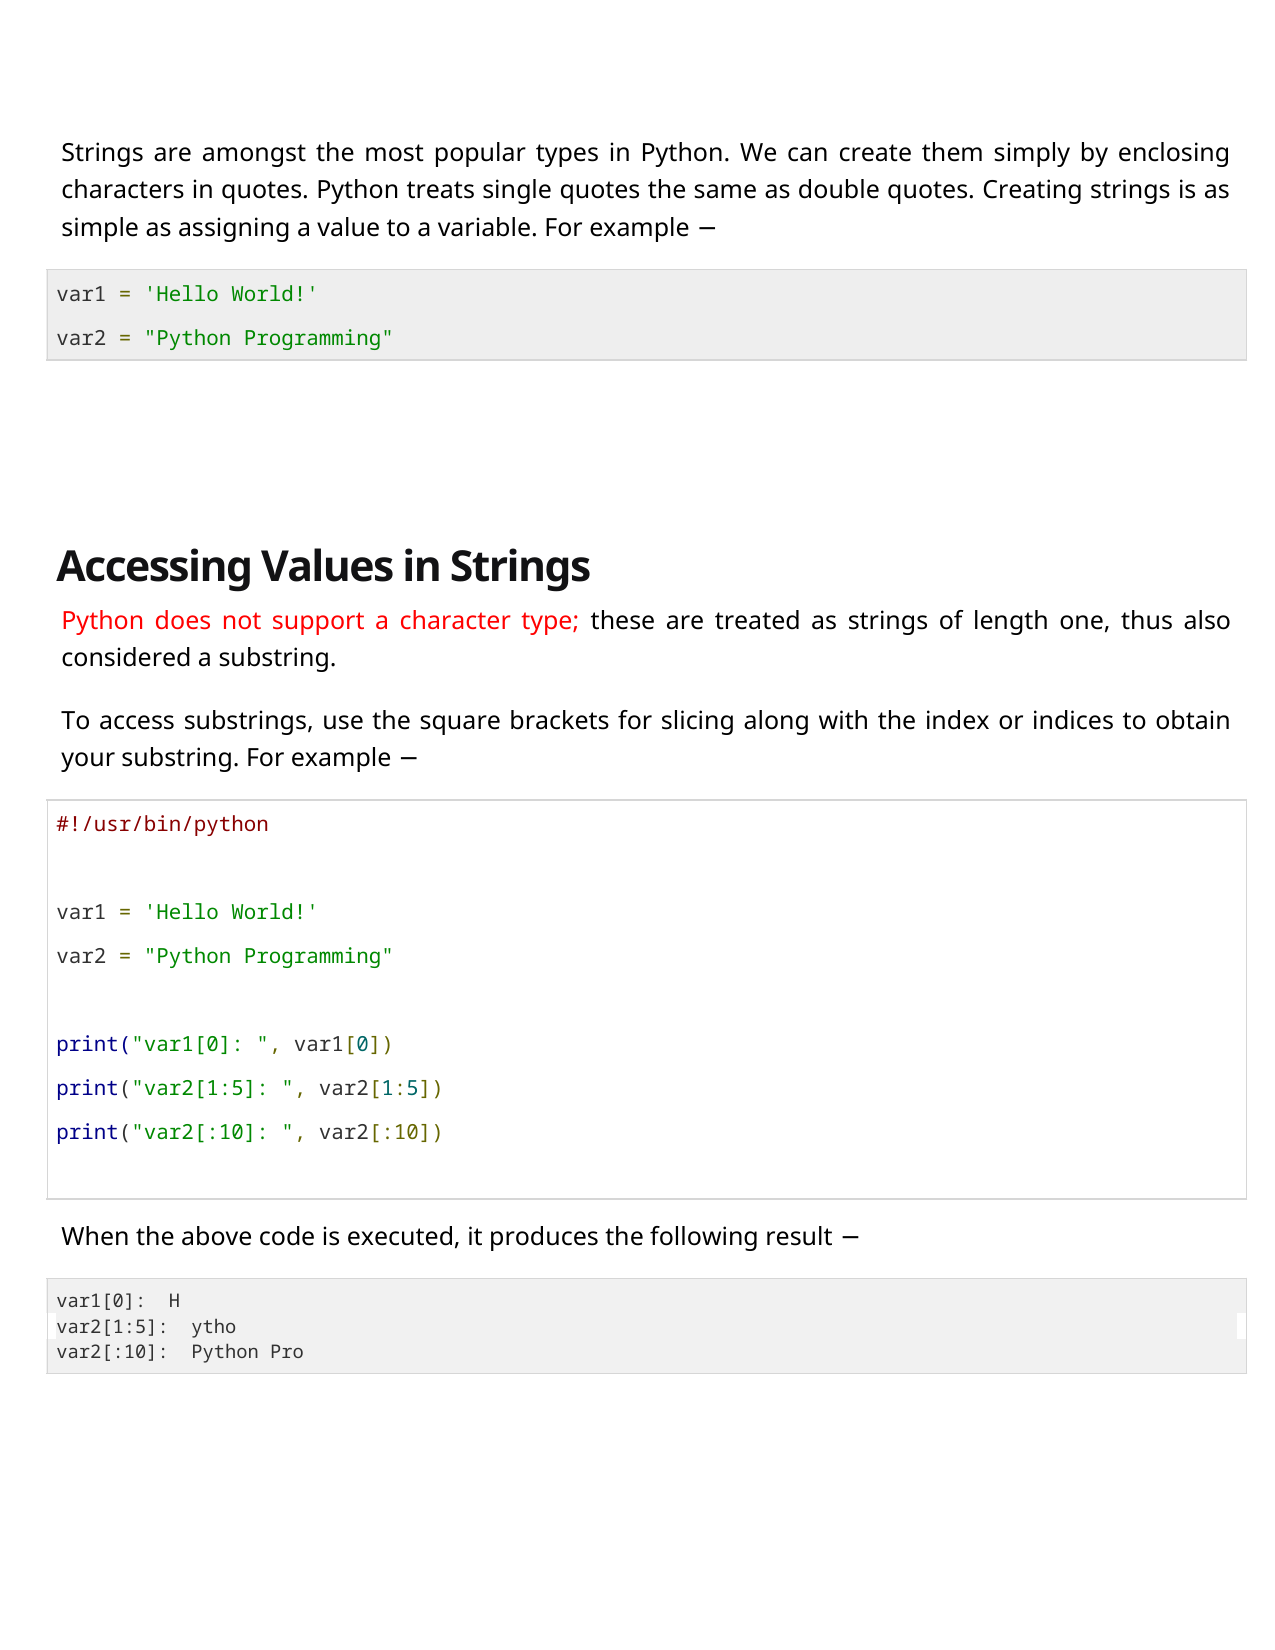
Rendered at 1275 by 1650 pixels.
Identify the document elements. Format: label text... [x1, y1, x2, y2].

text #!/usr/bin/python [48, 801, 1246, 837]
text var2 = "Python Programming" [48, 931, 1246, 969]
text Python does not support a character type; these are treated as strings of length one, thus also considered a substring. [61, 599, 1232, 674]
text var2 = "Python Programming" [48, 313, 1246, 359]
text print("var2[:10]: ", var2[:10]) [48, 1107, 1246, 1146]
text var1 = 'Hello World!' [48, 270, 1246, 307]
text var2[1:5]: ytho [56, 1313, 1237, 1329]
text To access substrings, use the square brackets for slicing along with the index or indices to obtain your substring. For example − [61, 699, 1232, 774]
text When the above code is executed, it produces the following result − [61, 1215, 1232, 1253]
subtitle Accessing Values in Strings [56, 536, 1232, 594]
text Strings are amongst the most popular types in Python. We can create them simply by enclosing characters in quotes. Python treats single quotes the same as double quotes. Creating strings is as simple as assigning a value to a variable. For example − [61, 131, 1232, 244]
text var2[:10]: Python Pro [48, 1329, 1246, 1373]
text var1 = 'Hello World!' [48, 887, 1246, 925]
text print("var1[0]: ", var1[0]) [48, 1019, 1246, 1057]
text print("var2[1:5]: ", var2[1:5]) [48, 1063, 1246, 1102]
text var1[0]: H [48, 1279, 1246, 1313]
